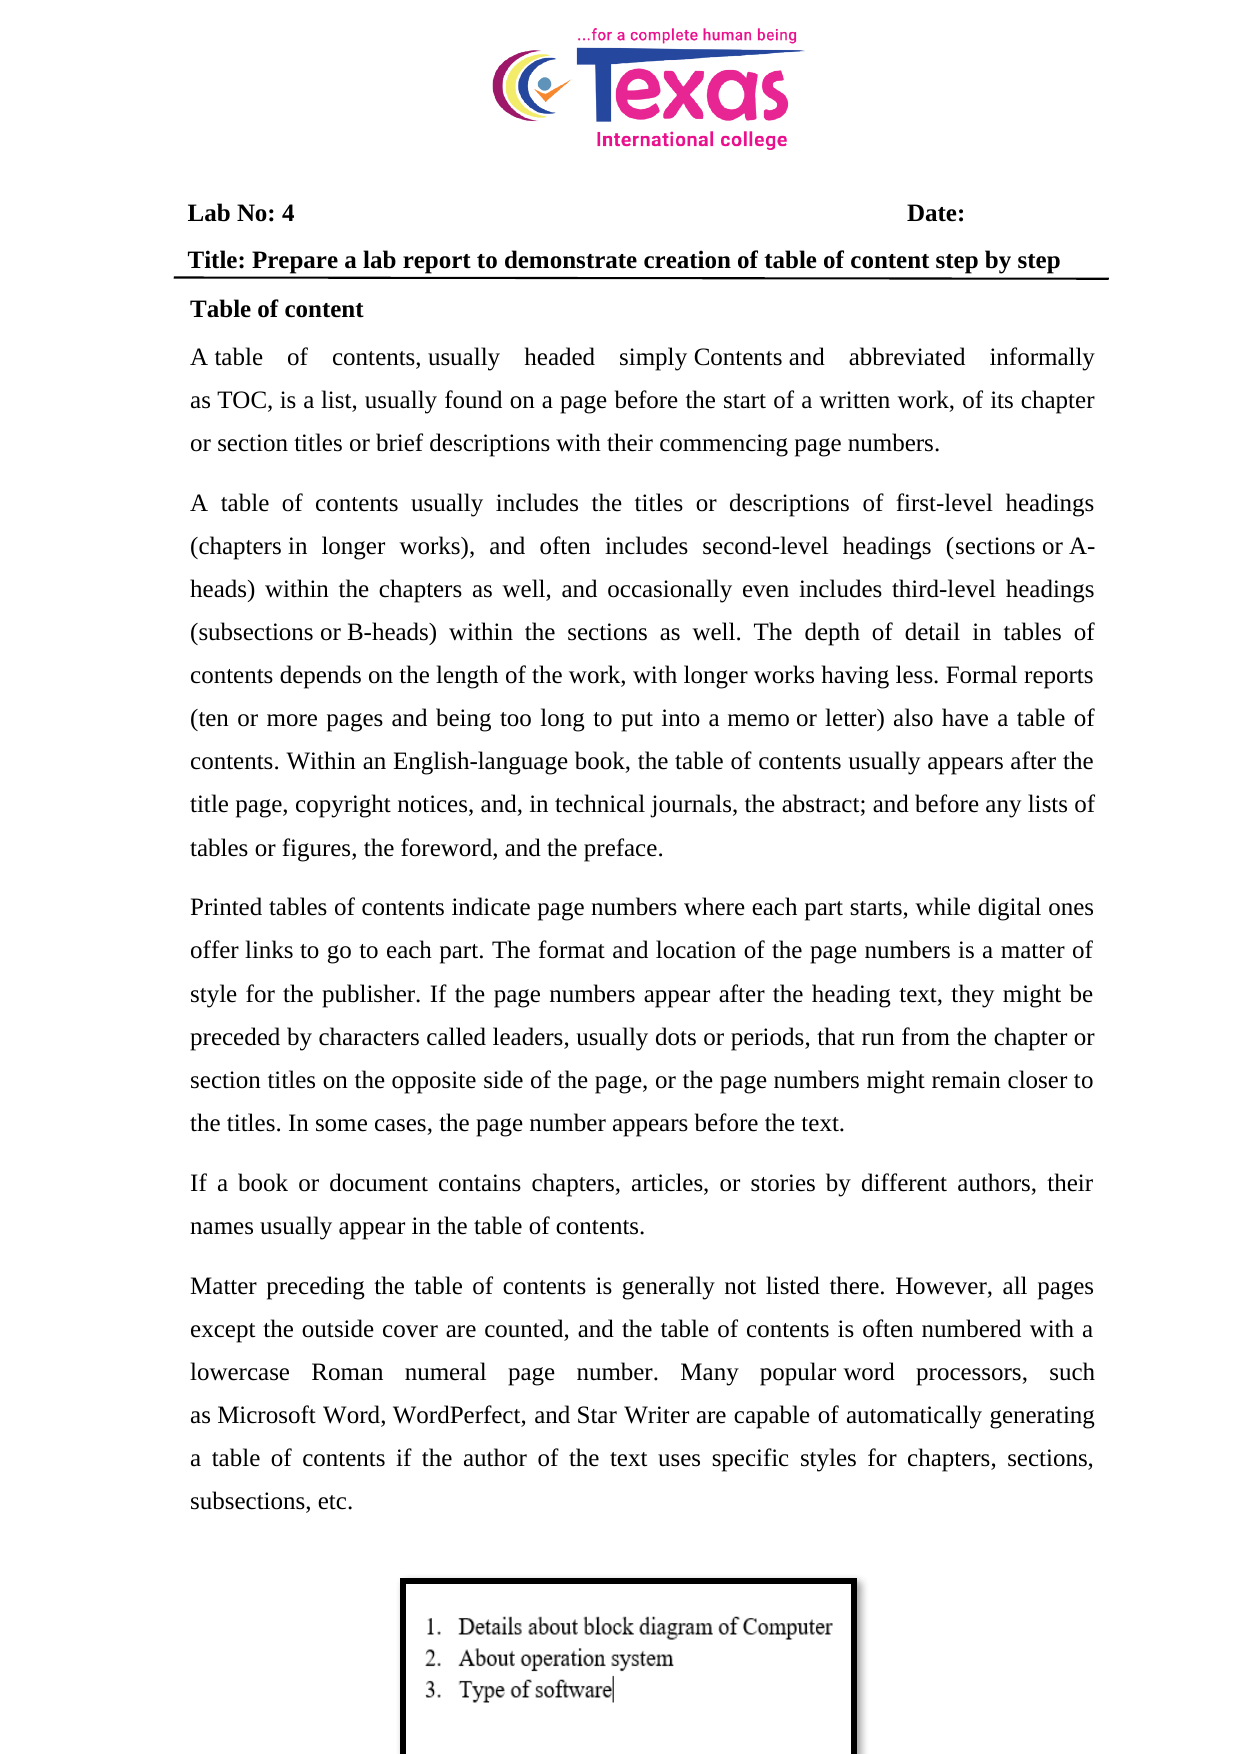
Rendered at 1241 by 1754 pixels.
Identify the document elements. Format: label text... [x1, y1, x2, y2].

picture [455, 28, 842, 150]
text Lab No: 4 Date: [187, 198, 1090, 226]
text Title: Prepare a lab report to demonstrate creation of table of content step by step [187, 245, 1090, 274]
picture [406, 1584, 851, 1754]
